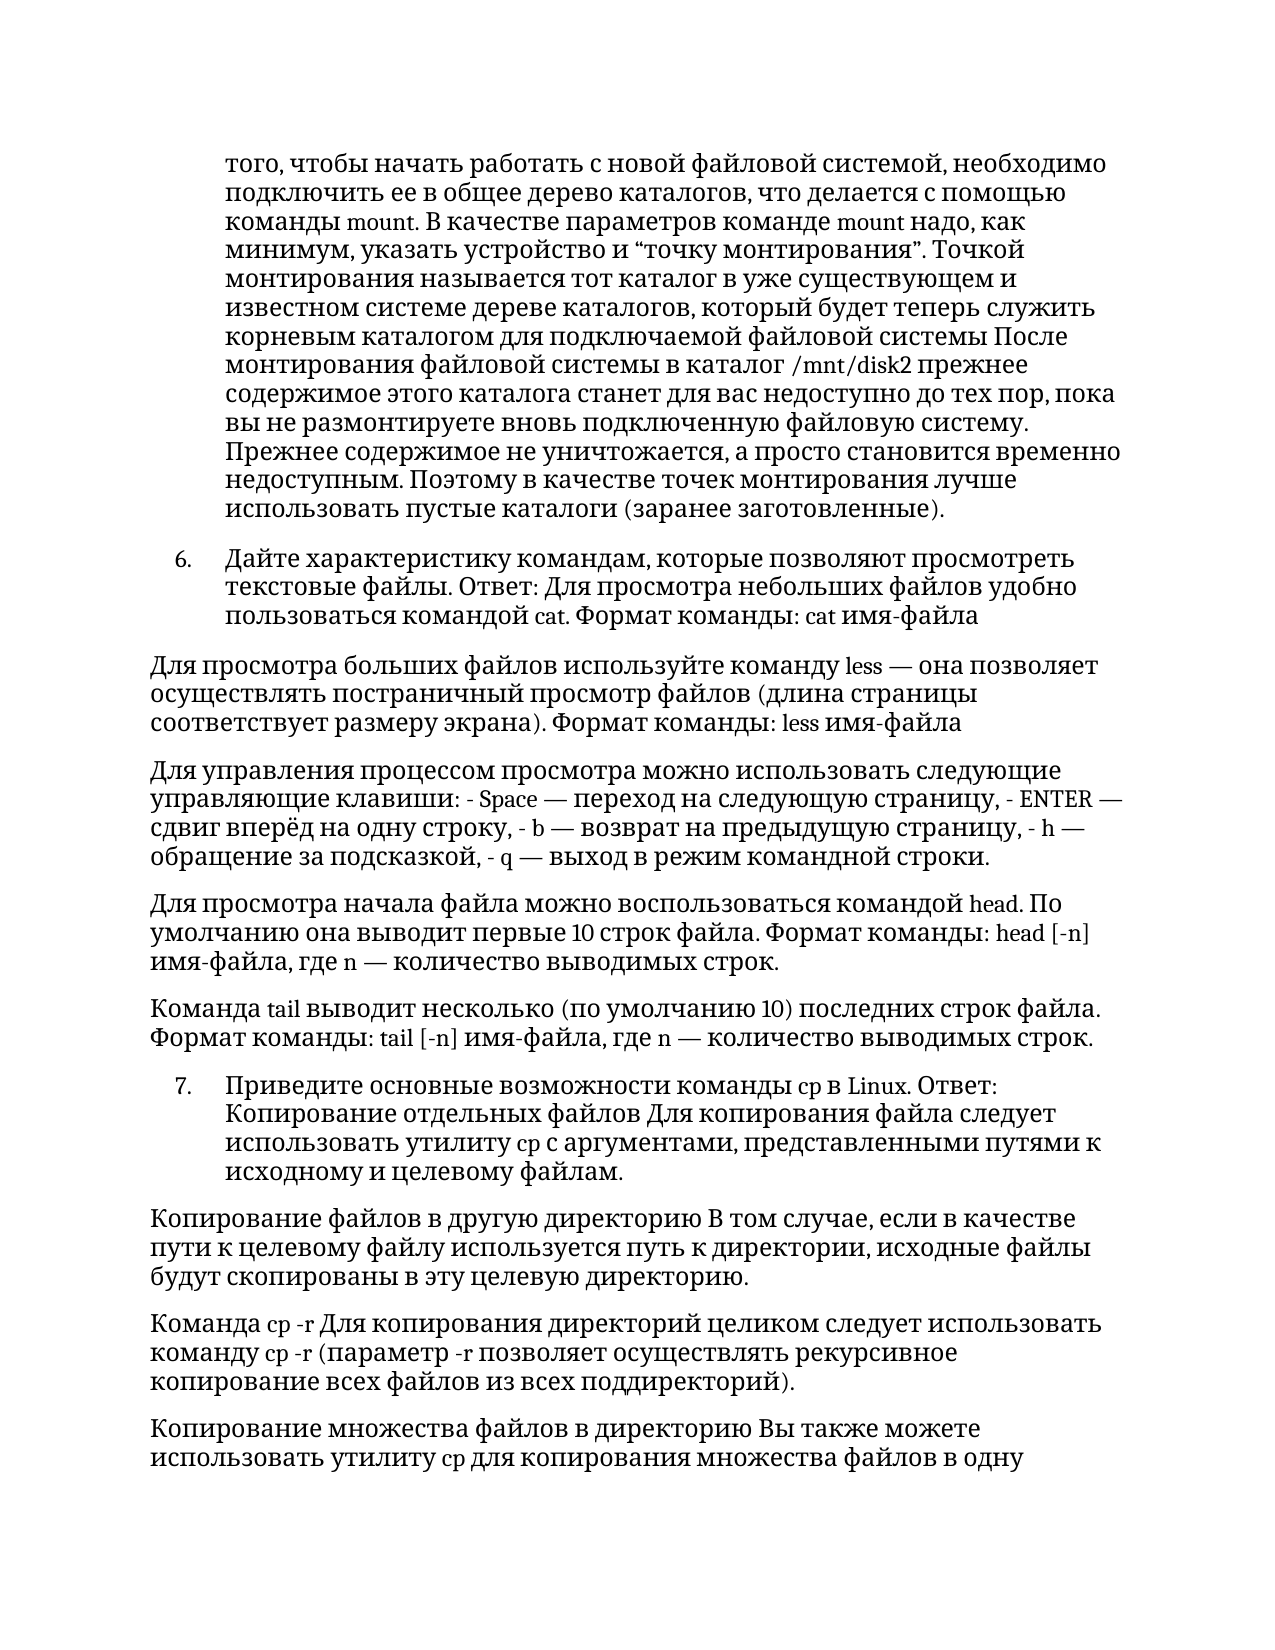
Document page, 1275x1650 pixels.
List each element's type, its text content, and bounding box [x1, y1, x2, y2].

list Приведите основные возможности команды cp в Linux. Ответ: Копирование отдельных файлов Для копирования файла следует использовать утилиту cp с аргументами, представленными путями к исходному и целевому файлам. [175, 1072, 1125, 1187]
text Для управления процессом просмотра можно использовать следующие управляющие клавиши: - Space — переход на следующую страницу, - ENTER — сдвиг вперёд на одну строку, - b — возврат на предыдущую страницу, - h — обращение за подсказкой, - q — выход в режим командной строки. [150, 757, 1125, 872]
text Копирование файлов в другую директорию В том случае, если в качестве пути к целевому файлу используется путь к директории, исходные файлы будут скопированы в эту целевую директорию. [150, 1205, 1125, 1292]
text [150, 1415, 1125, 1473]
list Дайте характеристику командам, которые позволяют просмотреть текстовые файлы. Ответ: Для просмотра небольших файлов удобно пользоваться командой cat. Формат команды: cat имя-файла [175, 544, 1125, 631]
text Команда tail выводит несколько (по умолчанию 10) последних строк файла. Формат команды: tail [-n] имя-файла, где n — количество выводимых строк. [150, 995, 1125, 1053]
text Для просмотра начала файла можно воспользоваться командой head. По умолчанию она выводит первые 10 строк файла. Формат команды: head [-n] имя-файла, где n — количество выводимых строк. [150, 890, 1125, 977]
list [175, 150, 1125, 524]
text Для просмотра больших файлов используйте команду less — она позволяет осуществлять постраничный просмотр файлов (длина страницы соответствует размеру экрана). Формат команды: less имя-файла [150, 652, 1125, 738]
text Команда cp -r Для копирования директорий целиком следует использовать команду cp -r (параметр -r позволяет осуществлять рекурсивное копирование всех файлов из всех поддиректорий). [150, 1310, 1125, 1397]
